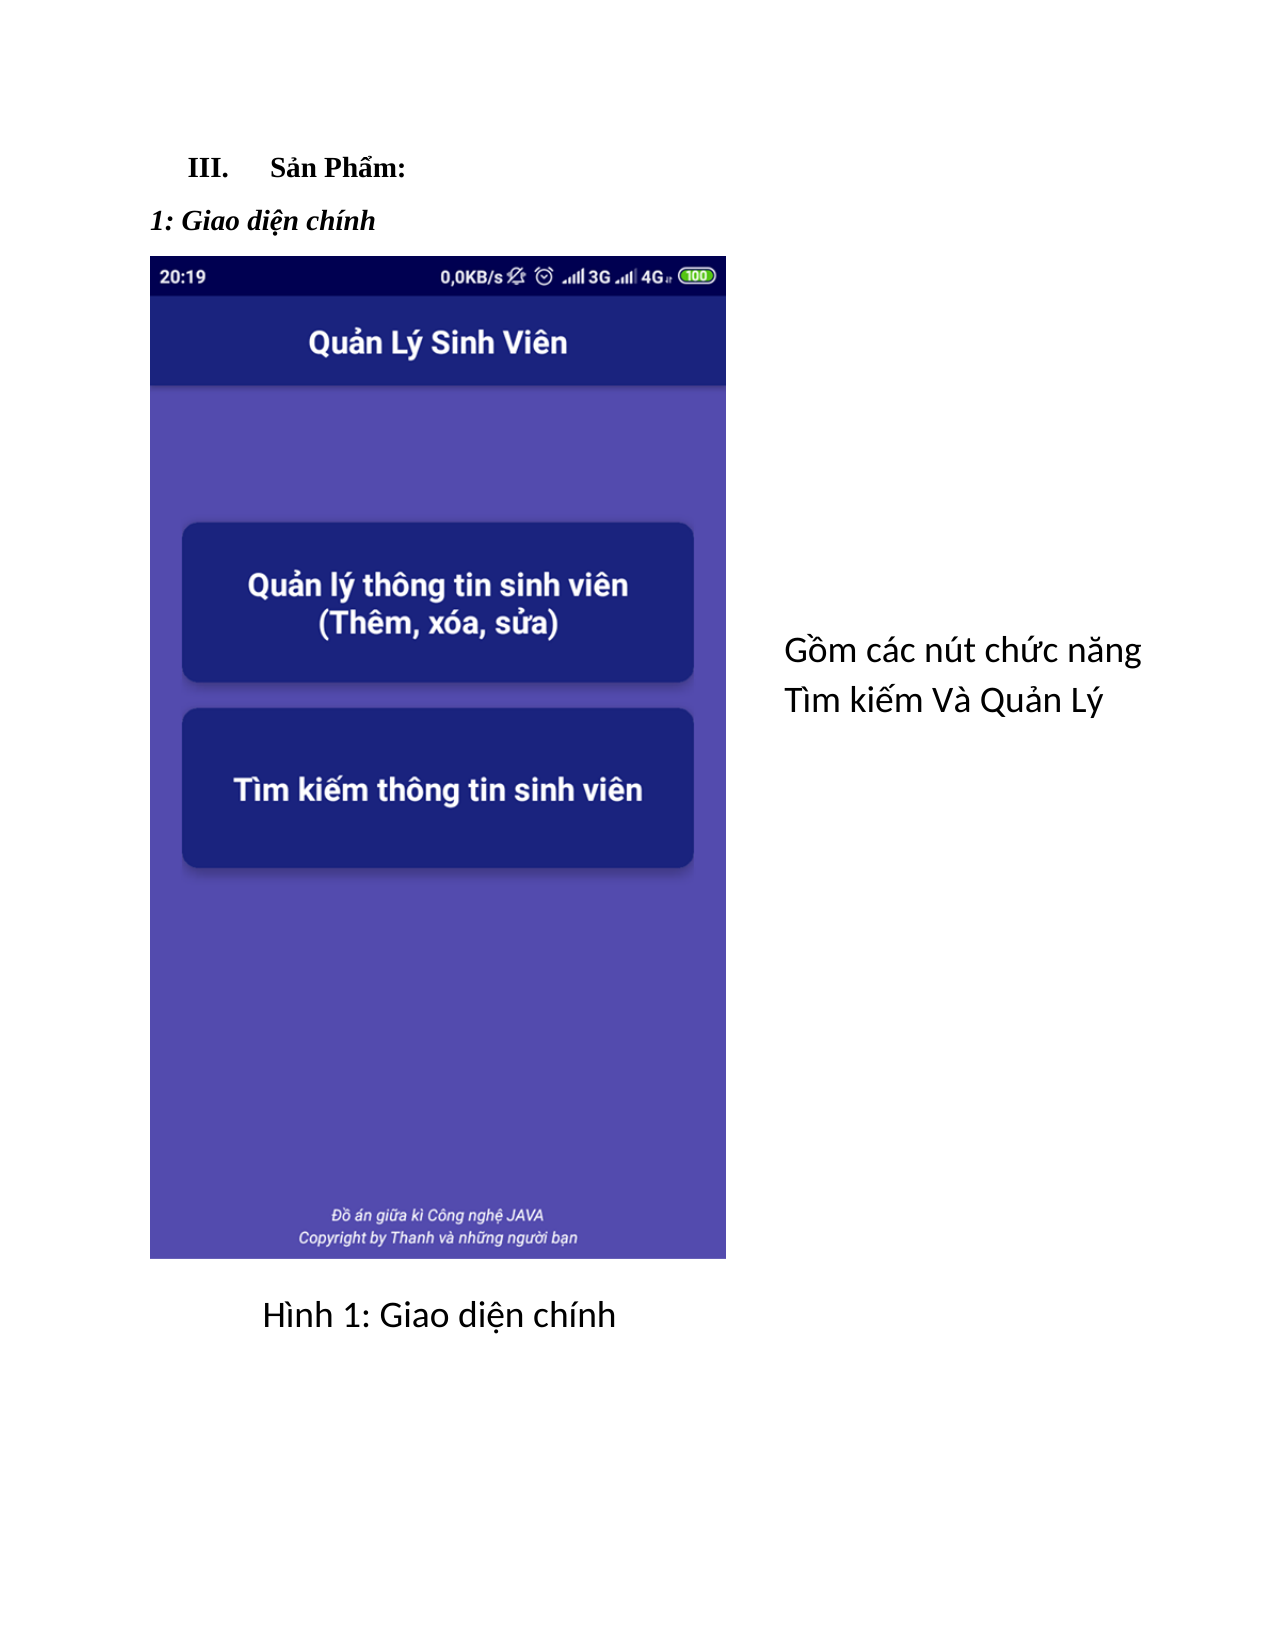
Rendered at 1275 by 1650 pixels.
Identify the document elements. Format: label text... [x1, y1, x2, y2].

list Sản Phẩm: [187, 150, 1125, 183]
picture [150, 256, 726, 1258]
text 1: Giao diện chính [150, 203, 1125, 236]
